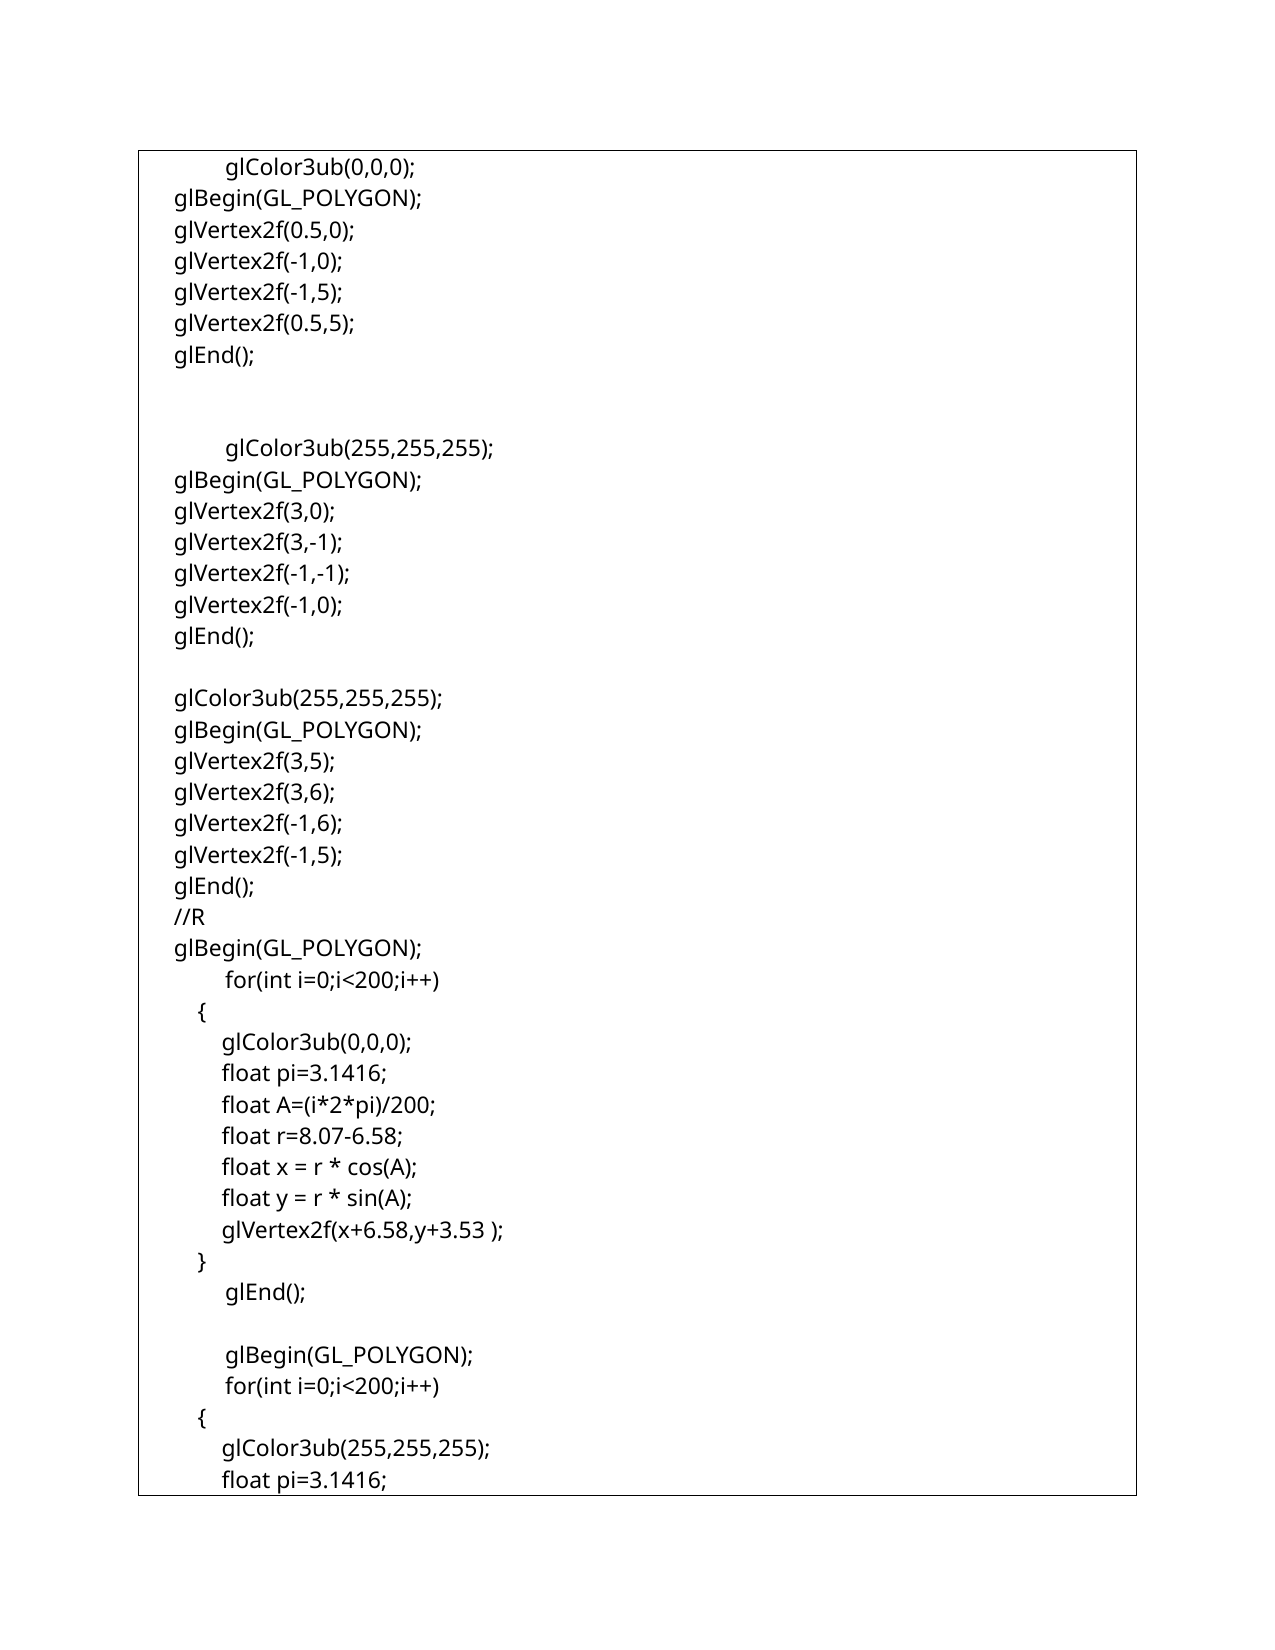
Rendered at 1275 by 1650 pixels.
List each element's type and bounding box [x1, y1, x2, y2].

table_cell [139, 151, 1136, 1495]
